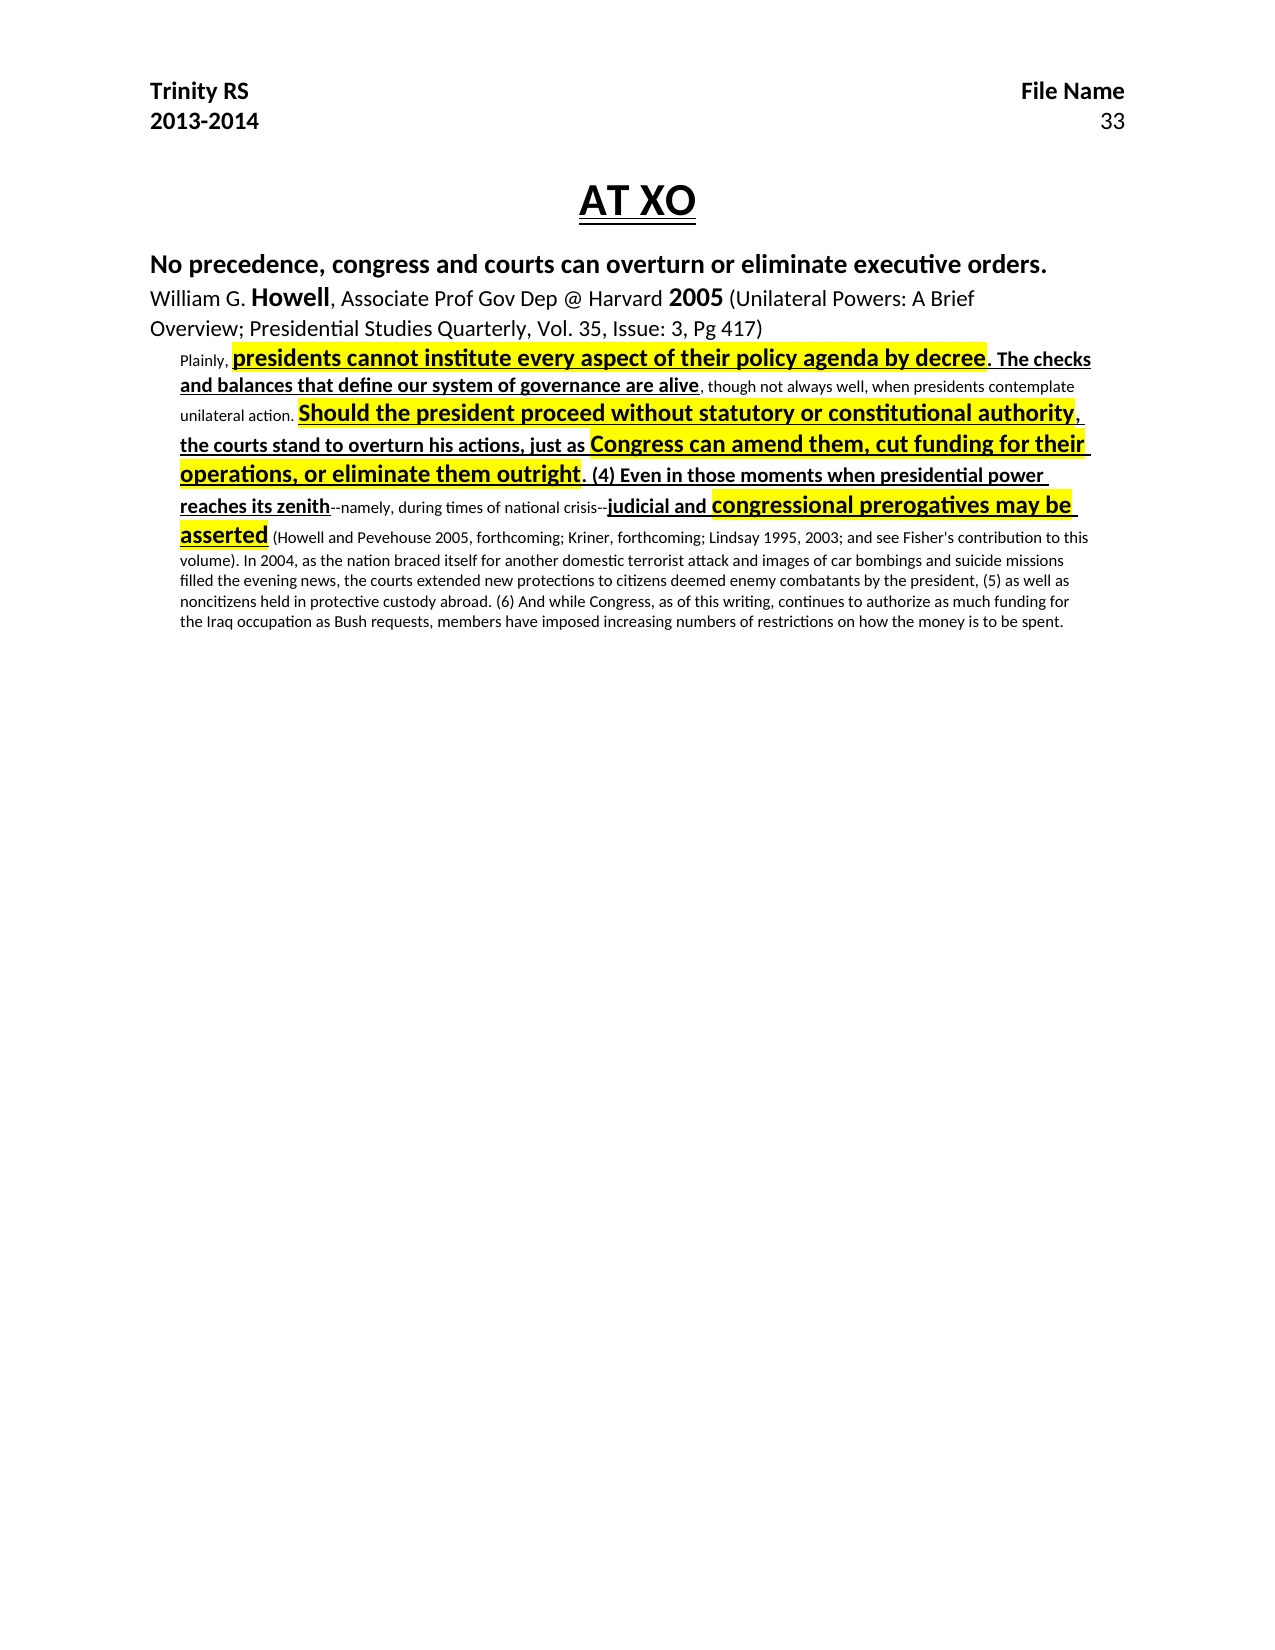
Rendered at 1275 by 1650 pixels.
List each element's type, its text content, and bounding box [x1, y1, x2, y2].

text William G. Howell, Associate Prof Gov Dep @ Harvard 2005 (Unilateral Powers: A Brief [150, 281, 1125, 314]
subtitle AT XO [150, 171, 1125, 227]
subtitle No precedence, congress and courts can overturn or eliminate executive orders. [150, 248, 1125, 281]
text Overview; Presidential Studies Quarterly, Vol. 35, Issue: 3, Pg 417) [150, 314, 1125, 342]
text Plainly, presidents cannot institute every aspect of their policy agenda by decree. The checks and balances that define our system of governance are alive, though not always well, when presidents contemplate unilateral action. Should the president proceed without statutory or constitutional authority, the courts stand to overturn his actions, just as Congress can amend them, cut funding for their operations, or eliminate them outright. (4) Even in those moments when presidential power reaches its zenith--namely, during times of national crisis--judicial and congressional prerogatives may be asserted (Howell and Pevehouse 2005, forthcoming; Kriner, forthcoming; Lindsay 1995, 2003; and see Fisher's contribution to this volume). In 2004, as the nation braced itself for another domestic terrorist attack and images of car bombings and suicide missions filled the evening news, the courts extended new protections to citizens deemed enemy combatants by the president, (5) as well as noncitizens held in protective custody abroad. (6) And while Congress, as of this writing, continues to authorize as much funding for the Iraq occupation as Bush requests, members have imposed increasing numbers of restrictions on how the money is to be spent. [180, 342, 1095, 631]
